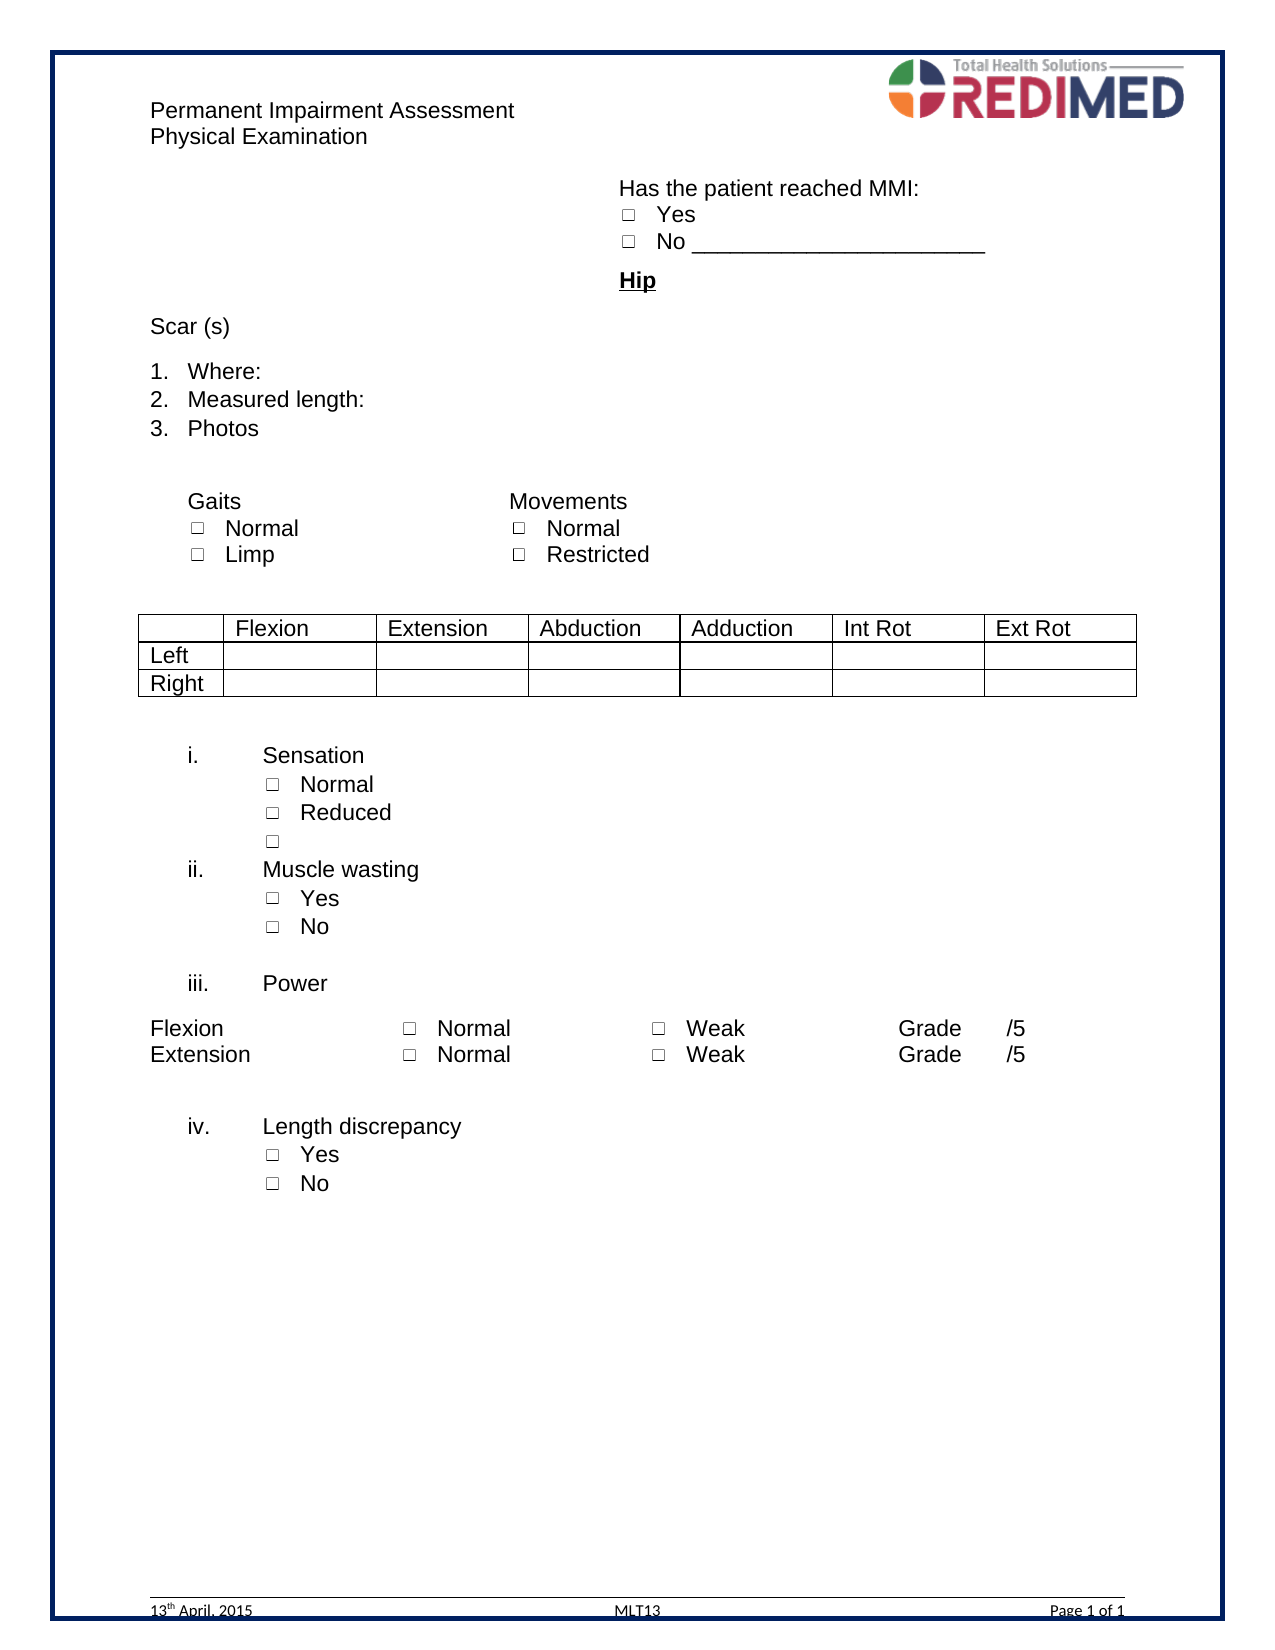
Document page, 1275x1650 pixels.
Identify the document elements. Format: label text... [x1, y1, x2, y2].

picture [400, 1046, 419, 1063]
table_header Ext Rot [985, 615, 1136, 641]
picture [263, 1146, 282, 1163]
table_cell Normal [388, 1041, 637, 1068]
list Photos [150, 414, 1125, 441]
list Where: [150, 358, 1125, 384]
table_header Movements [498, 488, 817, 514]
picture [888, 59, 1184, 118]
picture [188, 519, 207, 536]
table_cell [224, 643, 376, 669]
table_header Has the patient reached MMI: [608, 175, 1106, 201]
list Measured length: [150, 386, 1125, 412]
table_cell [833, 643, 984, 669]
picture [649, 1019, 668, 1037]
table_header Int Rot [833, 615, 984, 641]
table_cell [985, 643, 1136, 669]
table_cell [529, 643, 679, 669]
picture [263, 775, 282, 793]
picture [263, 918, 282, 935]
table_header Weak [638, 1015, 887, 1041]
table_header Abduction [529, 615, 679, 641]
table_cell [224, 670, 376, 696]
list Length discrepancy [187, 1113, 1125, 1139]
list Yes [262, 884, 1125, 911]
table_cell [529, 670, 679, 696]
table_cell Weak [638, 1041, 887, 1068]
picture [263, 1174, 282, 1192]
picture [263, 832, 282, 850]
table_cell [681, 670, 832, 696]
table_cell Right [139, 670, 223, 696]
table_cell [377, 643, 528, 669]
table_header Flexion [139, 1015, 388, 1041]
table_cell Left [139, 643, 223, 669]
table_cell [681, 643, 832, 669]
picture [263, 804, 282, 821]
picture [400, 1019, 419, 1037]
table_cell [377, 670, 528, 696]
table_cell Extension [139, 1041, 388, 1068]
table_header Flexion [224, 615, 376, 641]
picture [619, 232, 638, 250]
table_header [139, 615, 223, 641]
picture [649, 1046, 668, 1063]
picture [510, 519, 528, 536]
list Sensation [187, 742, 1125, 769]
text Hip [150, 267, 1125, 294]
table_header Grade /5 [887, 1015, 1136, 1041]
table_header Normal [388, 1015, 637, 1041]
list No [262, 913, 1125, 939]
table_cell Yes [608, 201, 1106, 228]
list Muscle wasting [187, 856, 1125, 882]
table_cell [833, 670, 984, 696]
table_cell Grade /5 [887, 1041, 1136, 1068]
picture [510, 545, 528, 563]
list No [262, 1170, 1125, 1196]
table_header Gaits [176, 488, 498, 514]
text Scar (s) [150, 313, 1125, 339]
table_cell No _______________________ [608, 228, 1106, 254]
list Normal [262, 771, 1125, 797]
list Yes [262, 1141, 1125, 1168]
list Reduced [262, 799, 1125, 826]
table_cell [985, 670, 1136, 696]
table_cell Restricted [498, 541, 817, 567]
table_cell Normal [176, 515, 498, 541]
picture [188, 545, 207, 563]
table_cell Limp [176, 541, 498, 567]
picture [619, 206, 638, 223]
table_header Extension [377, 615, 528, 641]
list Power [187, 970, 1125, 996]
table_header Adduction [681, 615, 832, 641]
picture [263, 889, 282, 906]
table_cell Normal [498, 515, 817, 541]
